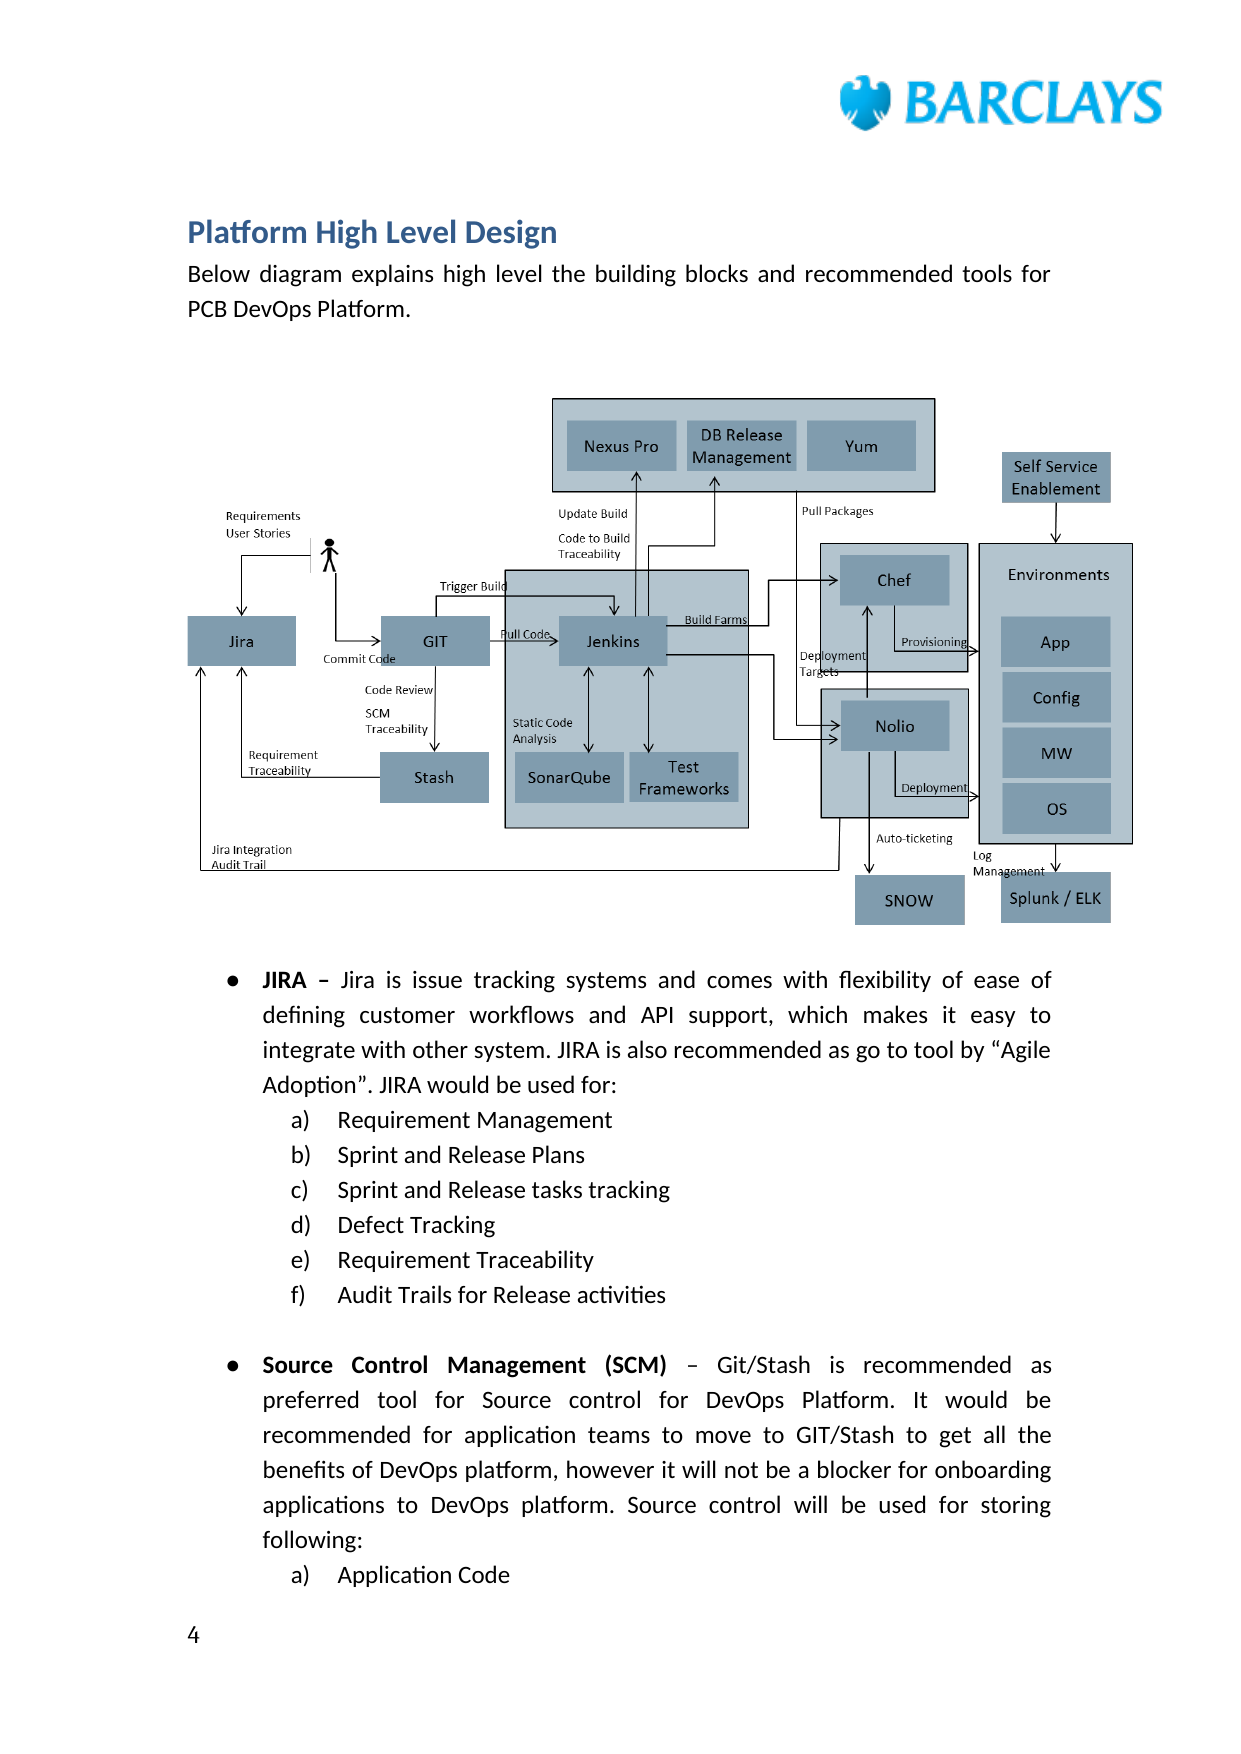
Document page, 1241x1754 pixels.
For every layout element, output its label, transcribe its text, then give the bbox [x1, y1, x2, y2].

picture [187, 398, 1133, 925]
list Defect Tracking [291, 1209, 1053, 1240]
list Requirement Traceability [291, 1244, 1053, 1275]
list JIRA – Jira is issue tracking systems and comes with flexibility of ease of defining customer workflows and API support, which makes it easy to integrate with other system. JIRA is also recommended as go to tool by “Agile Adoption”. JIRA would be used for: [225, 964, 1053, 1100]
list Requirement Management [291, 1104, 1053, 1135]
list Application Code [291, 1559, 1053, 1590]
text Below diagram explains high level the building blocks and recommended tools for PCB DevOps Platform. [187, 258, 1053, 324]
list Source Control Management (SCM) – Git/Stash is recommended as preferred tool for Source control for DevOps Platform. It would be recommended for application teams to move to GIT/Stash to get all the benefits of DevOps platform, however it will not be a blocker for onboarding applications to DevOps platform. Source control will be used for storing following: [225, 1349, 1053, 1555]
picture [839, 75, 1163, 133]
list Sprint and Release tasks tracking [291, 1174, 1053, 1205]
list Audit Trails for Release activities [291, 1279, 1053, 1310]
subtitle Platform High Level Design [187, 212, 1053, 252]
list Sprint and Release Plans [291, 1139, 1053, 1170]
